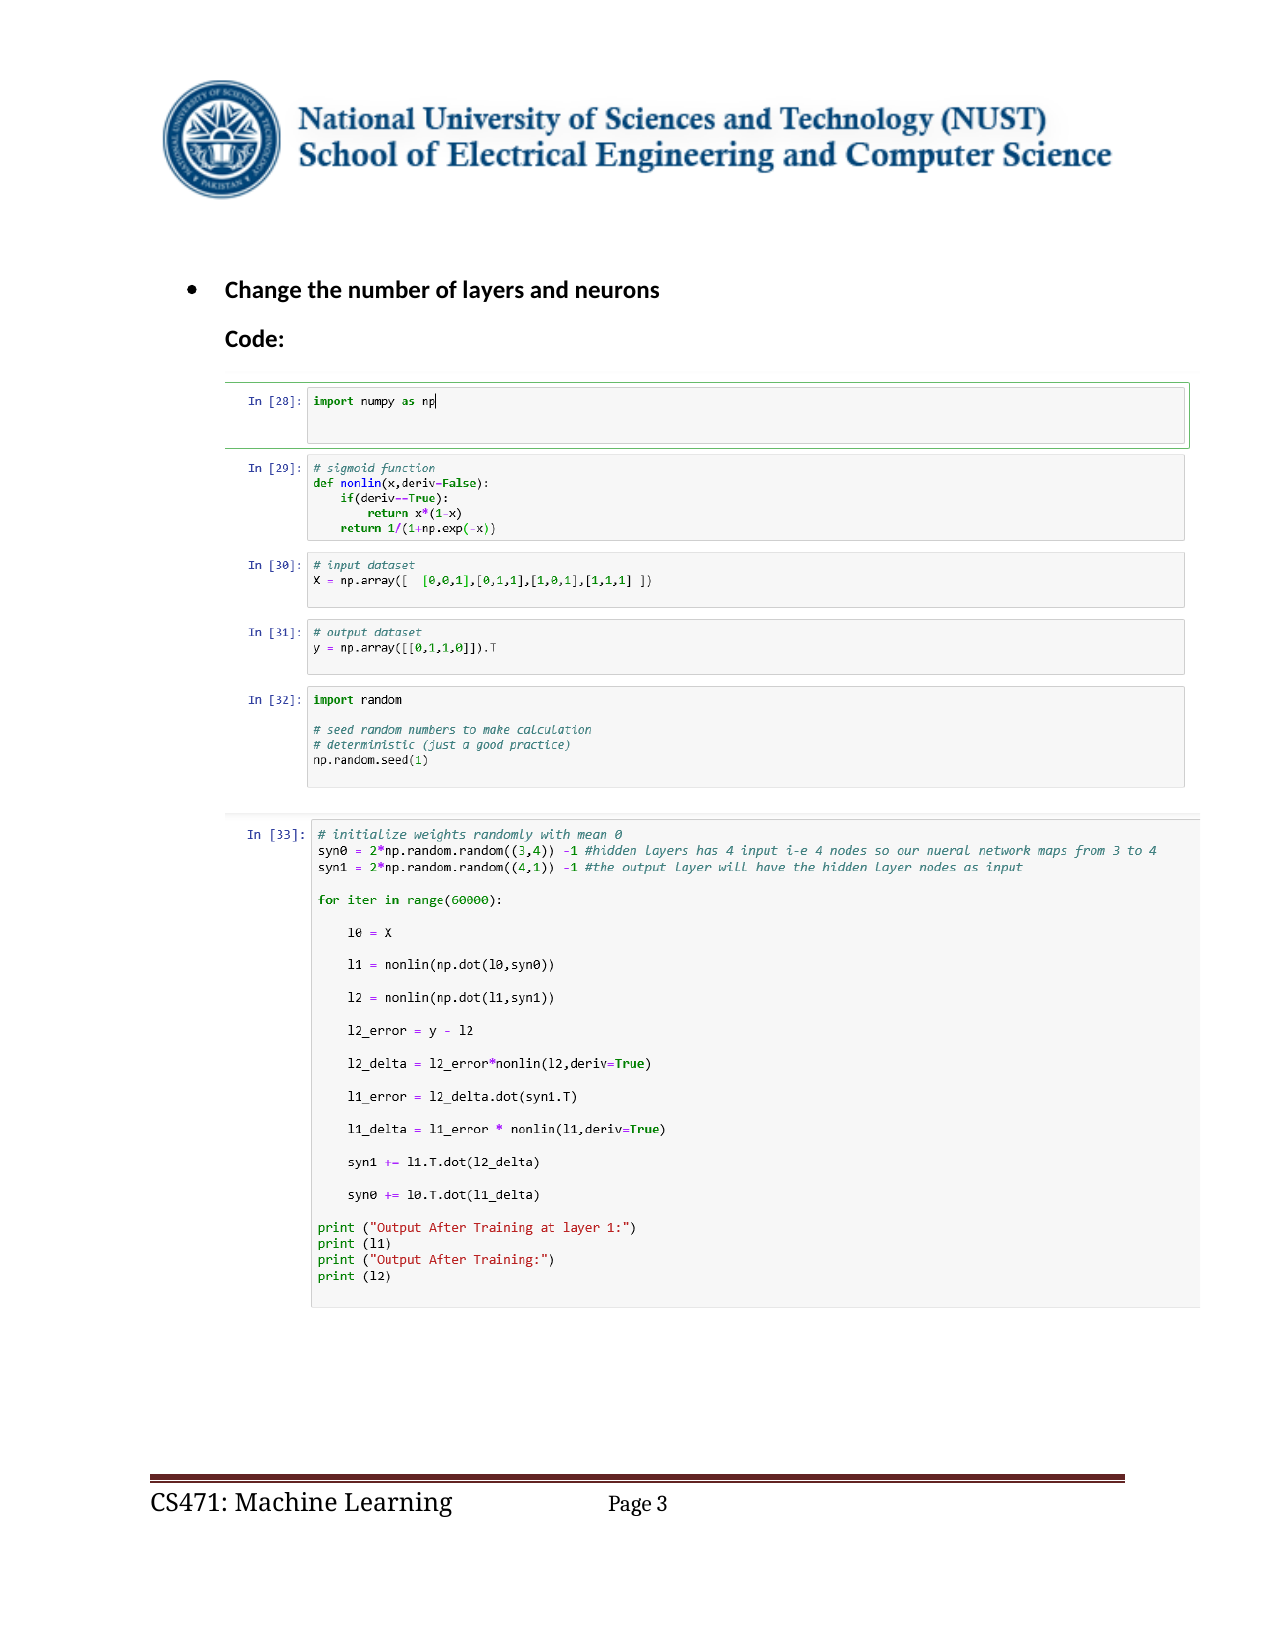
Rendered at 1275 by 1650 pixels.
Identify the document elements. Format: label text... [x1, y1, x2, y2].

picture [225, 813, 1200, 1308]
list Change the number of layers and neurons [187, 274, 1125, 304]
picture [150, 75, 1125, 210]
picture [225, 371, 1200, 795]
text Code: [225, 323, 1125, 353]
